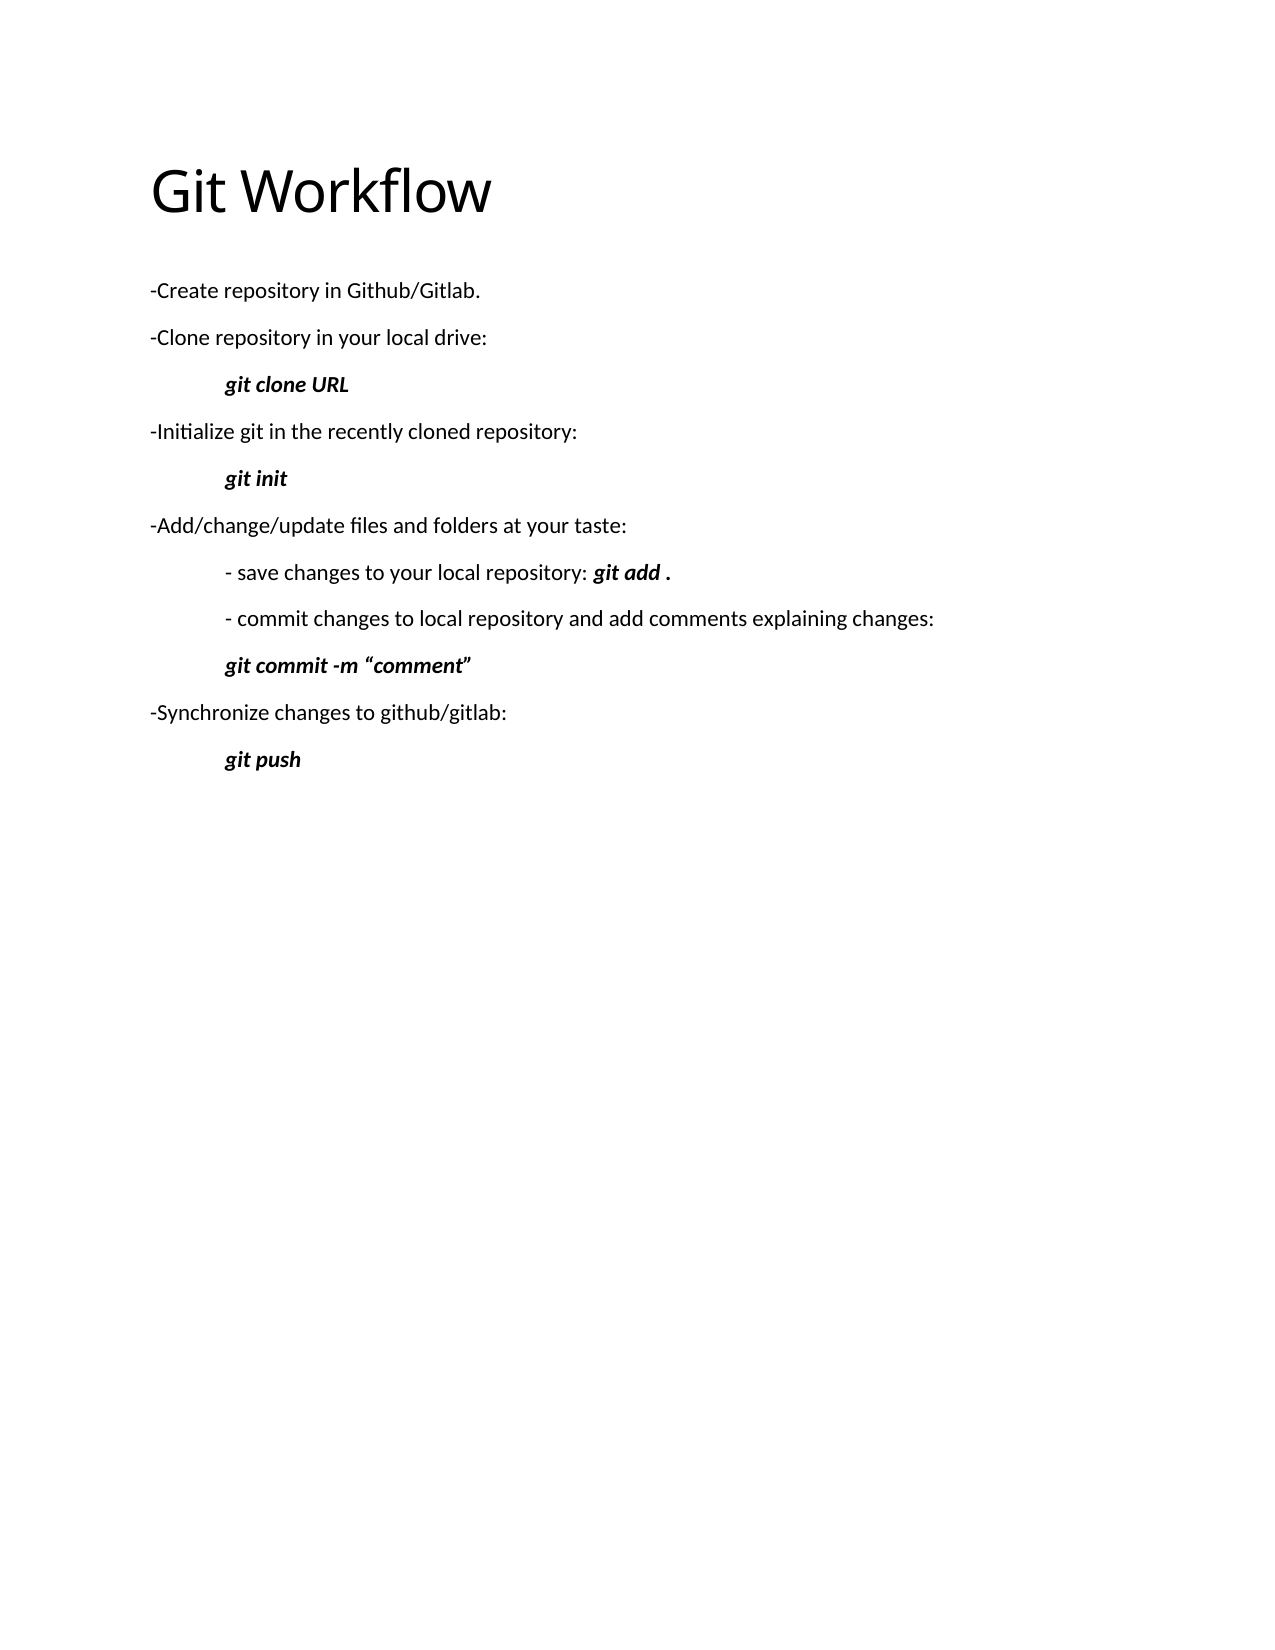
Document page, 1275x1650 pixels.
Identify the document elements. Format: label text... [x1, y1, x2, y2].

title Git Workflow [150, 150, 1125, 229]
text git push [150, 745, 1125, 773]
text git commit -m “comment” [150, 651, 1125, 679]
text git clone URL [150, 370, 1125, 398]
text - commit changes to local repository and add comments explaining changes: [150, 604, 1125, 632]
text -Synchronize changes to github/gitlab: [150, 698, 1125, 726]
text -Clone repository in your local drive: [150, 323, 1125, 351]
text -Add/change/update files and folders at your taste: [150, 511, 1125, 539]
text -Create repository in Github/Gitlab. [150, 276, 1125, 304]
text - save changes to your local repository: git add . [150, 558, 1125, 586]
text git init [150, 464, 1125, 492]
text -Initialize git in the recently cloned repository: [150, 417, 1125, 445]
